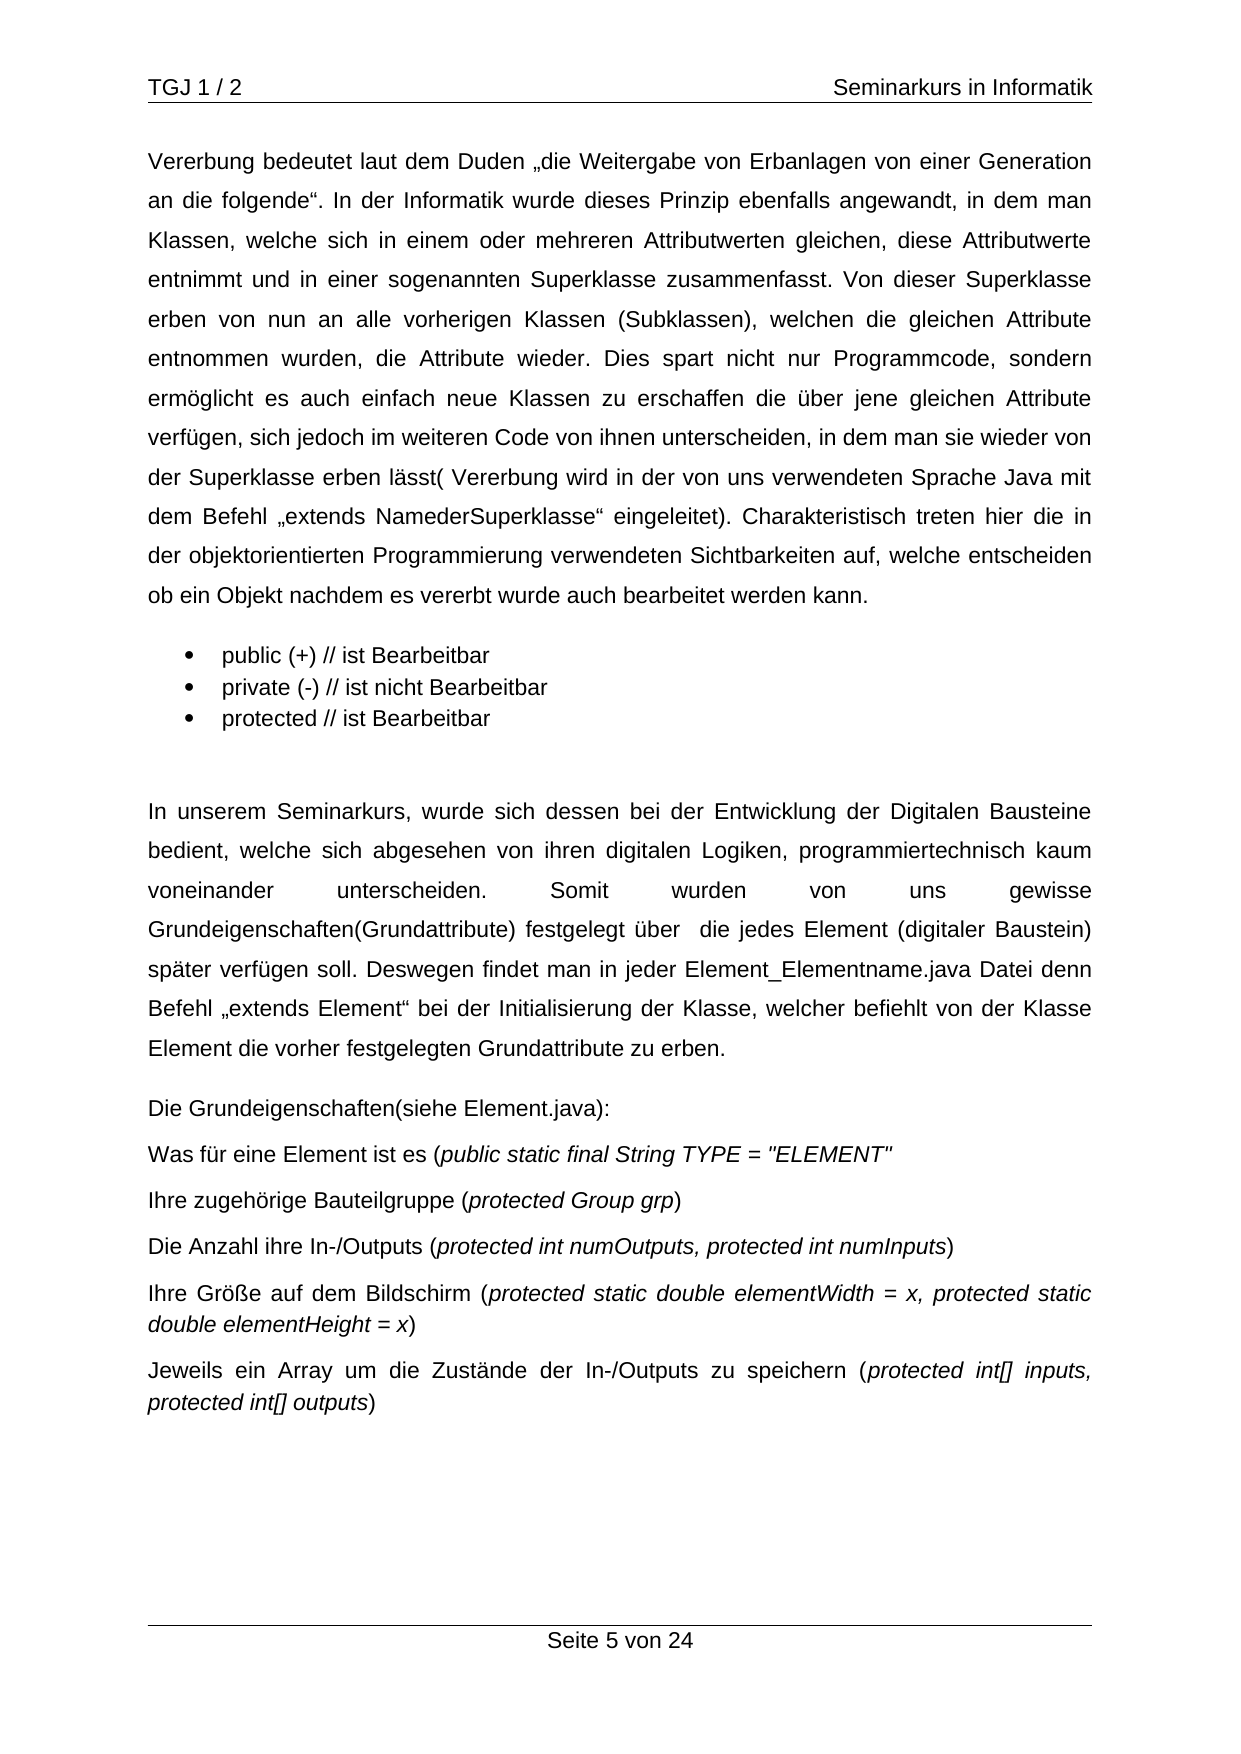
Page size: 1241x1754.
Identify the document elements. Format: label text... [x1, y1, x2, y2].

text Ihre zugehörige Bauteilgruppe (protected Group grp) [148, 1187, 1092, 1213]
text Die Grundeigenschaften(siehe Element.java): [148, 1095, 1092, 1121]
list private (-) // ist nicht Bearbeitbar [148, 674, 1092, 700]
text Jeweils ein Array um die Zustände der In-/Outputs zu speichern (protected int[] inputs, protected int[] outputs) [148, 1357, 1092, 1415]
text Vererbung bedeutet laut dem Duden „die Weitergabe von Erbanlagen von einer Generation an die folgende“. In der Informatik wurde dieses Prinzip ebenfalls angewandt, in dem man Klassen, welche sich in einem oder mehreren Attributwerten gleichen, diese Attributwerte entnimmt und in einer sogenannten Superklasse zusammenfasst. Von dieser Superklasse erben von nun an alle vorherigen Klassen (Subklassen), welchen die gleichen Attribute entnommen wurden, die Attribute wieder. Dies spart nicht nur Programmcode, sondern ermöglicht es auch einfach neue Klassen zu erschaffen die über jene gleichen Attribute verfügen, sich jedoch im weiteren Code von ihnen unterscheiden, in dem man sie wieder von der Superklasse erben lässt( Vererbung wird in der von uns verwendeten Sprache Java mit dem Befehl „extends NamederSuperklasse“ eingeleitet). Charakteristisch treten hier die in der objektorientierten Programmierung verwendeten Sichtbarkeiten auf, welche entscheiden ob ein Objekt nachdem es vererbt wurde auch bearbeitet werden kann. [148, 148, 1092, 608]
text Was für eine Element ist es (public static final String TYPE = "ELEMENT" [148, 1141, 1092, 1167]
text In unserem Seminarkurs, wurde sich dessen bei der Entwicklung der Digitalen Bausteine bedient, welche sich abgesehen von ihren digitalen Logiken, programmiertechnisch kaum voneinander unterscheiden. Somit wurden von uns gewisse Grundeigenschaften(Grundattribute) festgelegt über die jedes Element (digitaler Baustein) später verfügen soll. Deswegen findet man in jeder Element_Elementname.java Datei denn Befehl „extends Element“ bei der Initialisierung der Klasse, welcher befiehlt von der Klasse Element die vorher festgelegten Grundattribute zu erben. [148, 798, 1092, 1061]
list public (+) // ist Bearbeitbar [148, 642, 1092, 669]
text Die Anzahl ihre In-/Outputs (protected int numOutputs, protected int numInputs) [148, 1233, 1092, 1260]
list protected // ist Bearbeitbar [148, 705, 1092, 732]
text Ihre Größe auf dem Bildschirm (protected static double elementWidth = x, protected static double elementHeight = x) [148, 1279, 1092, 1337]
